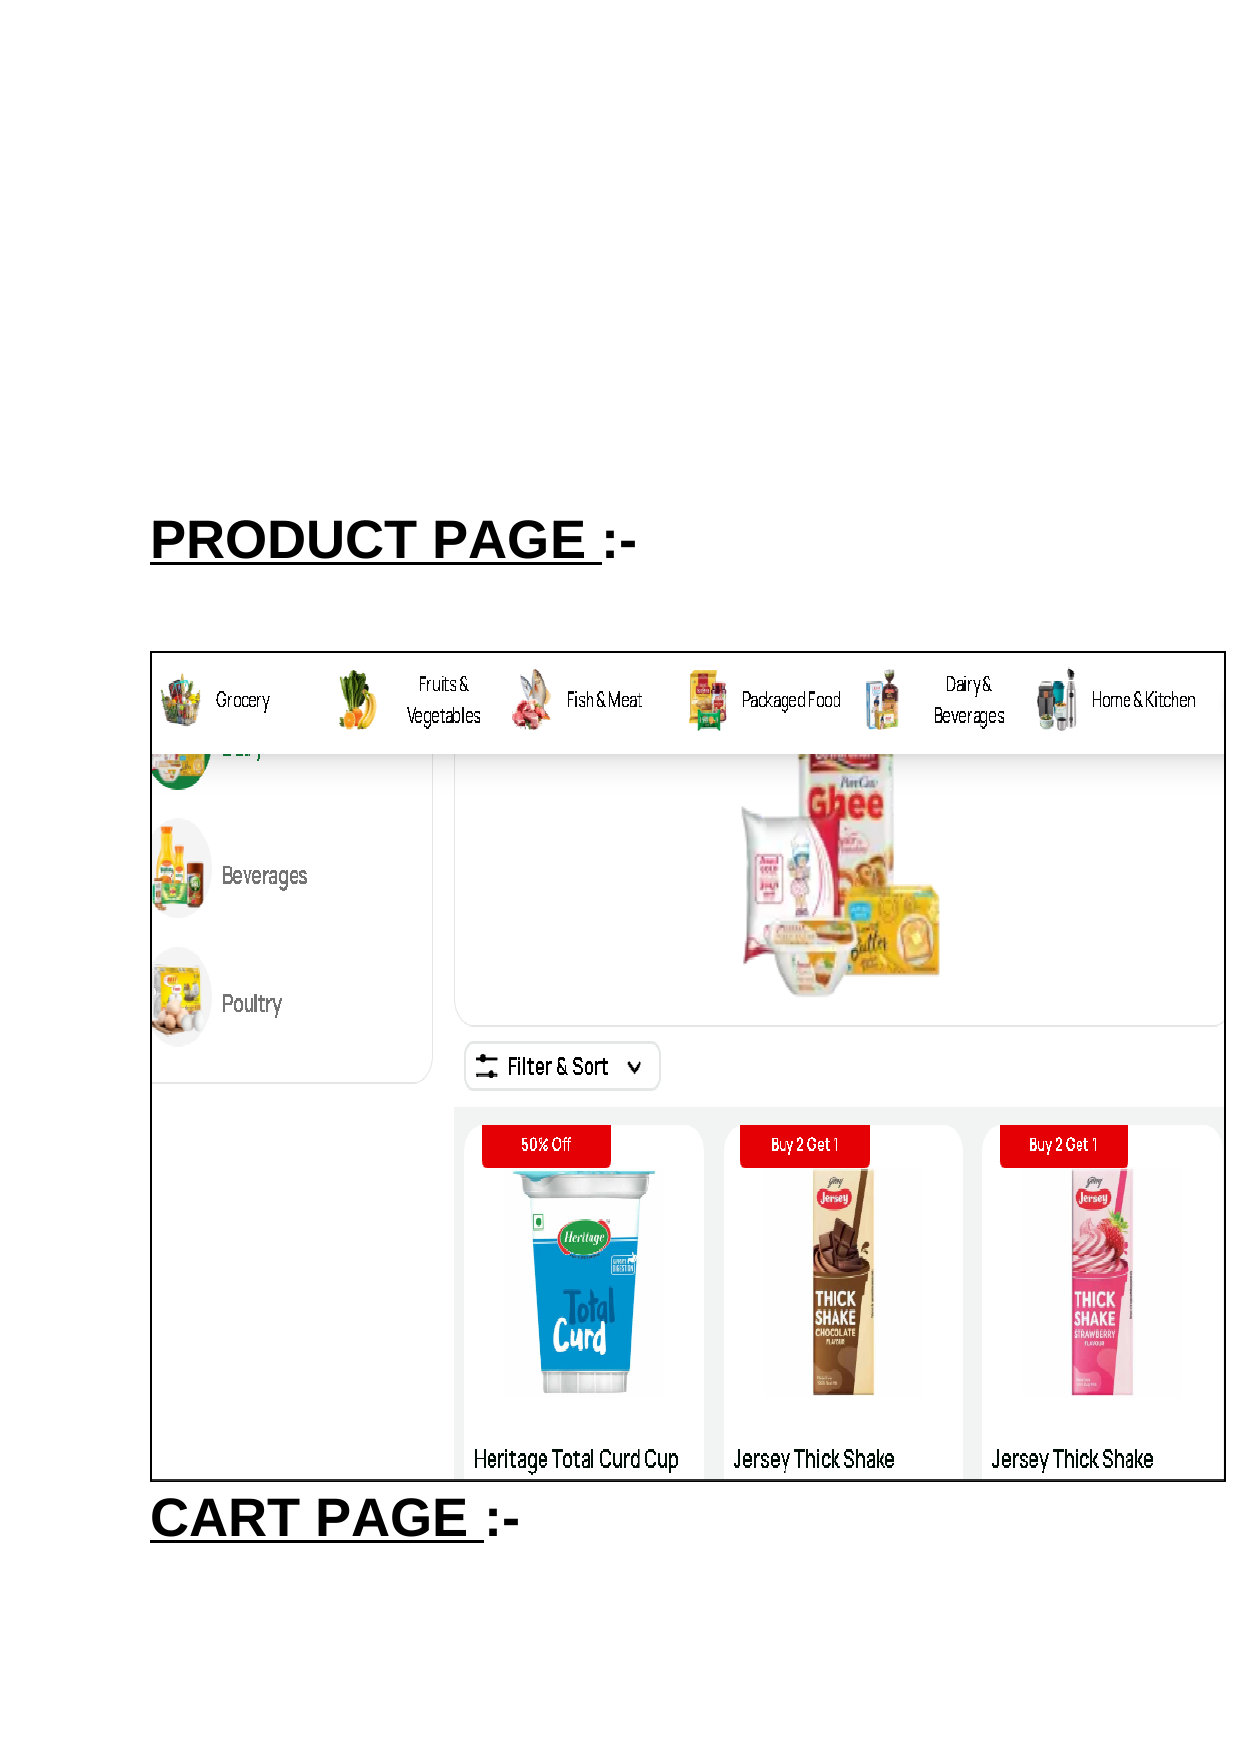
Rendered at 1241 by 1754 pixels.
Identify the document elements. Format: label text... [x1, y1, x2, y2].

text PRODUCT PAGE :- [150, 508, 1090, 570]
picture [152, 653, 1224, 1481]
text CART PAGE :- [150, 1486, 1090, 1548]
